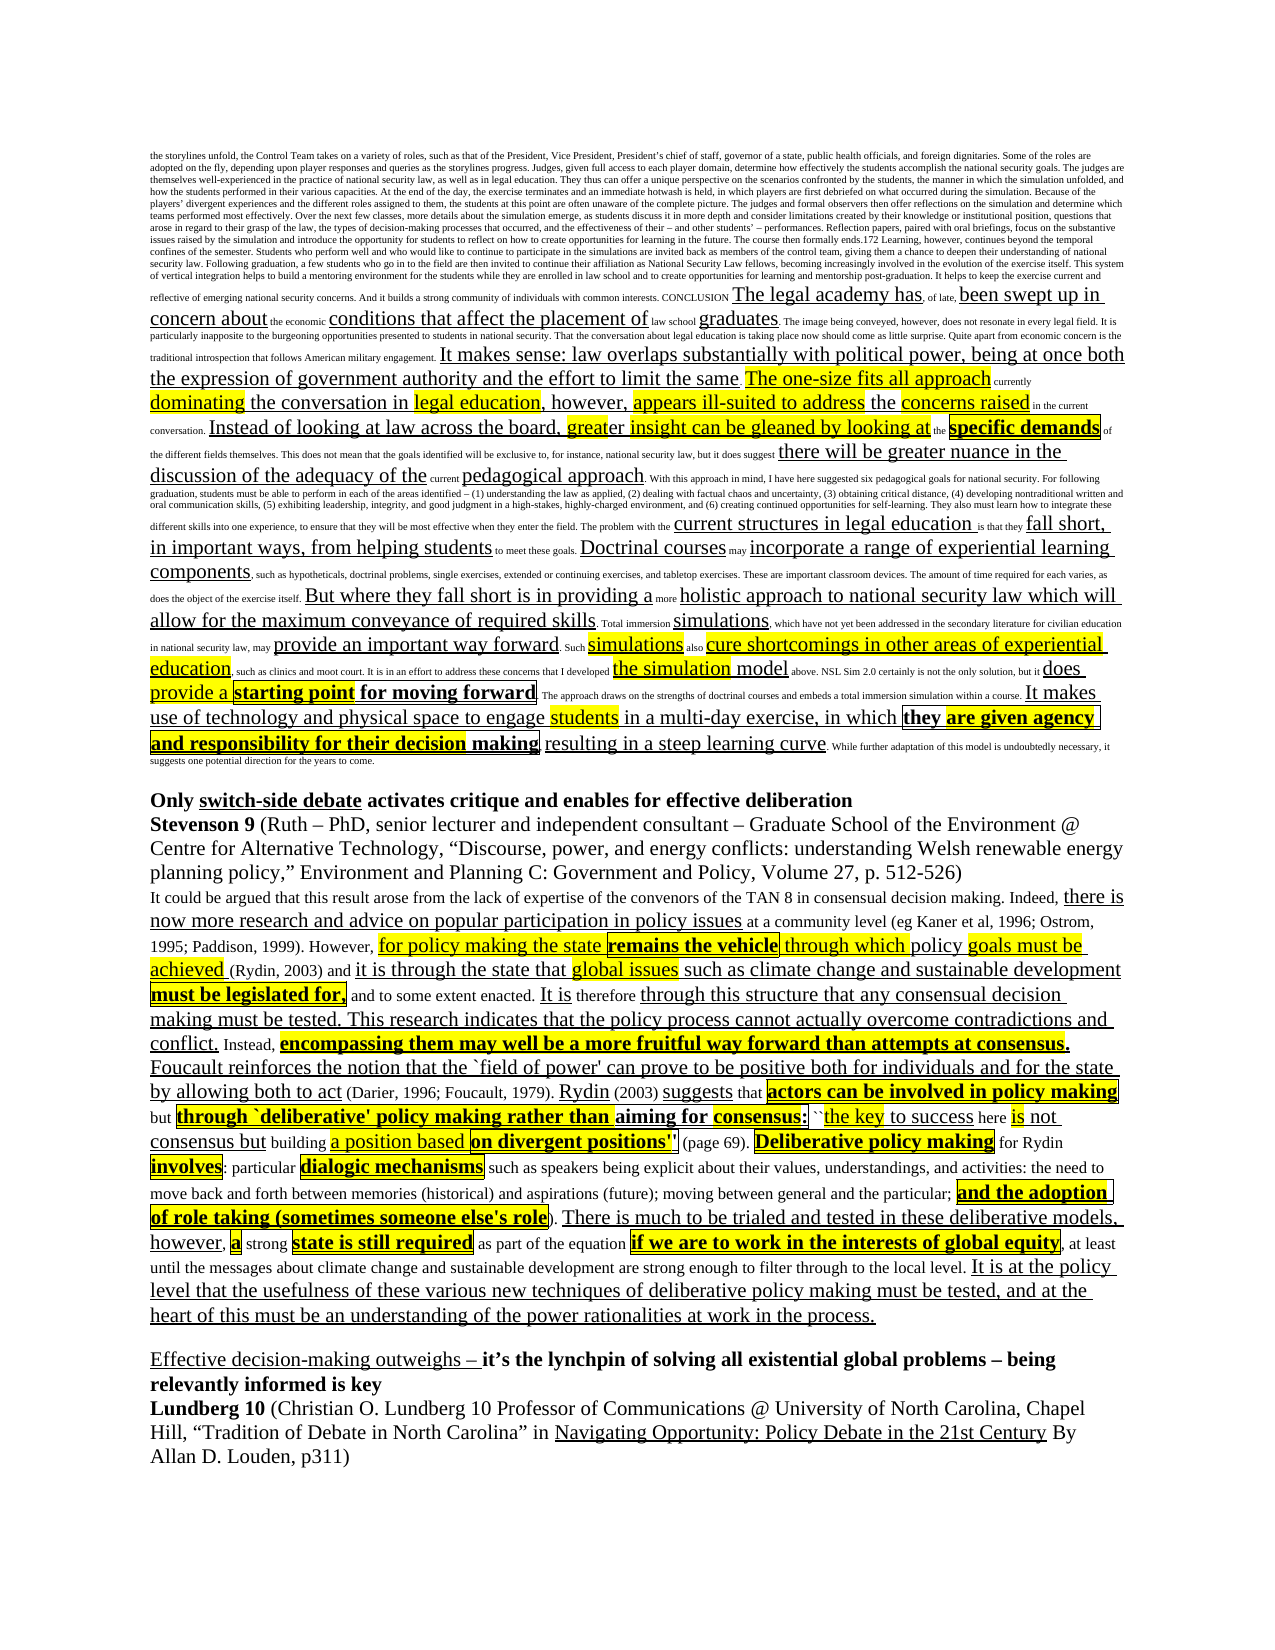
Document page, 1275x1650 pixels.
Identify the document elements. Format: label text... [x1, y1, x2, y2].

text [150, 150, 1125, 767]
subtitle Effective decision-making outweighs – it’s the lynchpin of solving all existential global problems – being relevantly informed is key [150, 1347, 1125, 1396]
text It could be argued that this result arose from the lack of expertise of the convenors of the TAN 8 in consensual decision making. Indeed, there is now more research and advice on popular participation in policy issues at a community level (eg Kaner et al, 1996; Ostrom, 1995; Paddison, 1999). However, for policy making the state remains the vehicle through which policy goals must be achieved (Rydin, 2003) and it is through the state that global issues such as climate change and sustainable development must be legislated for, and to some extent enacted. It is therefore through this structure that any consensual decision making must be tested. This research indicates that the policy process cannot actually overcome contradictions and conflict. Instead, encompassing them may well be a more fruitful way forward than attempts at consensus. Foucault reinforces the notion that the `field of power' can prove to be positive both for individuals and for the state by allowing both to act (Darier, 1996; Foucault, 1979). Rydin (2003) suggests that actors can be involved in policy making but through `deliberative' policy making rather than aiming for consensus: ``the key to success here is not consensus but building a position based on divergent positions'' (page 69). Deliberative policy making for Rydin involves: particular dialogic mechanisms such as speakers being explicit about their values, understandings, and activities: the need to move back and forth between memories (historical) and aspirations (future); moving between general and the particular; and the adoption of role taking (sometimes someone else's role). There is much to be trialed and tested in these deliberative models, however, a strong state is still required as part of the equation if we are to work in the interests of global equity, at least until the messages about climate change and sustainable development are strong enough to filter through to the local level. It is at the policy level that the usefulness of these various new techniques of deliberative policy making must be tested, and at the heart of this must be an understanding of the power rationalities at work in the process. [150, 884, 1125, 1327]
text Lundberg 10 (Christian O. Lundberg 10 Professor of Communications @ University of North Carolina, Chapel Hill, “Tradition of Debate in North Carolina” in Navigating Opportunity: Policy Debate in the 21st Century By Allan D. Louden, p311) [150, 1396, 1125, 1468]
text Stevenson 9 (Ruth – PhD, senior lecturer and independent consultant – Graduate School of the Environment @ Centre for Alternative Technology, “Discourse, power, and energy conflicts: understanding Welsh renewable energy planning policy,” Environment and Planning C: Government and Policy, Volume 27, p. 512-526) [150, 812, 1125, 884]
subtitle Only switch-side debate activates critique and enables for effective deliberation [150, 788, 1125, 812]
